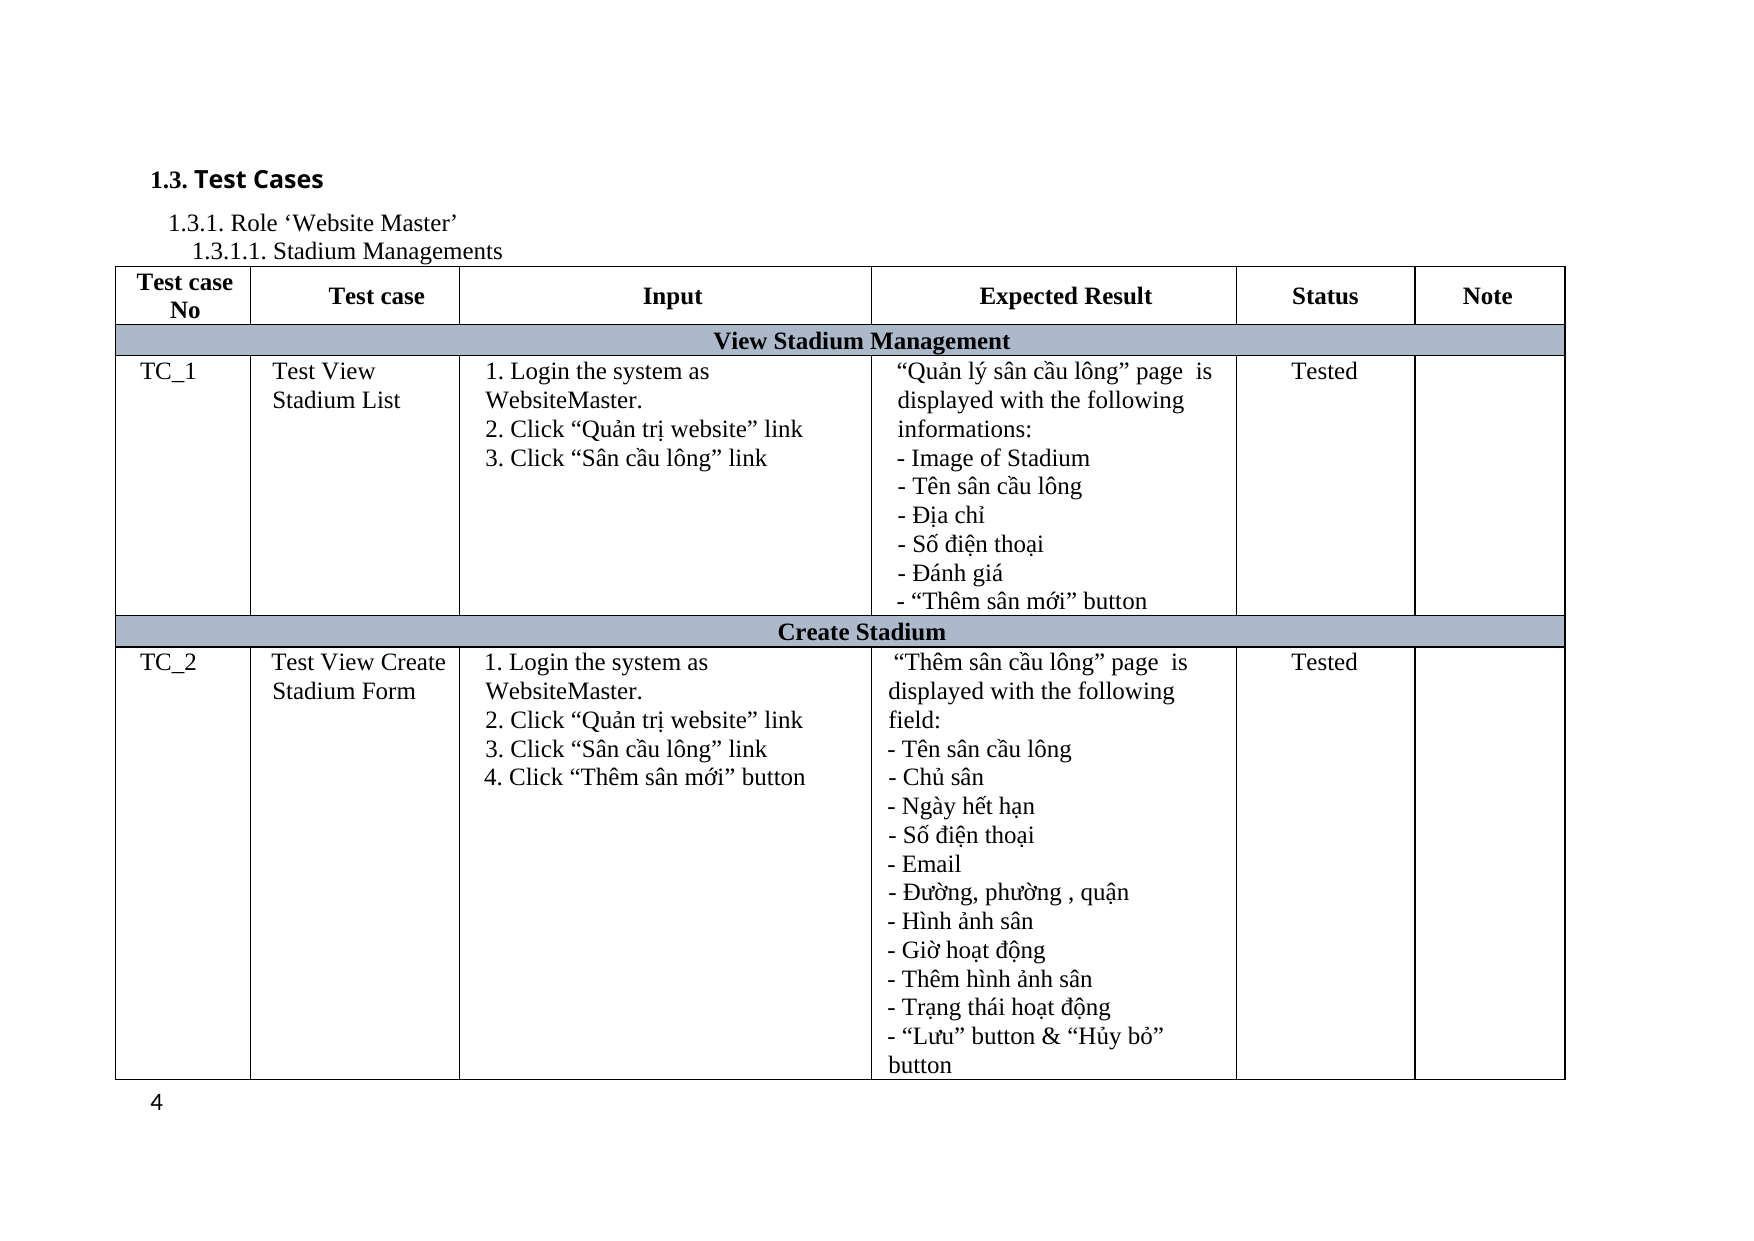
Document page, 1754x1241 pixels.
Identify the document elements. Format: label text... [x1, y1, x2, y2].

table_cell Create Stadium [116, 616, 1564, 646]
table_cell [1416, 648, 1564, 1079]
table_cell “Quản lý sân cầu lông” page is displayed with the following informations: - Image of Stadium - Tên sân cầu lông - Địa chỉ - Số điện thoại - Đánh giá - “Thêm sân mới” button [872, 356, 1236, 615]
table_cell Test View Stadium List [251, 356, 459, 615]
table_header Note [1416, 267, 1564, 324]
table_cell Tested [1237, 648, 1414, 1079]
table_cell “Thêm sân cầu lông” page is displayed with the following field: - Tên sân cầu lông - Chủ sân - Ngày hết hạn - Số điện thoại - Email - Đường, phường , quận - Hình ảnh sân - Giờ hoạt động - Thêm hình ảnh sân - Trạng thái hoạt động - “Lưu” button & “Hủy bỏ” button [872, 648, 1236, 1079]
table_header Input [460, 267, 871, 324]
table_header Test case [251, 267, 459, 324]
table_cell View Stadium Management [116, 325, 1564, 355]
table_cell [1416, 356, 1564, 615]
subtitle Stadium Managements [192, 237, 1604, 265]
table_header Test case No [116, 267, 250, 324]
table_cell Tested [1237, 356, 1414, 615]
subtitle Test Cases [150, 162, 1604, 195]
table_cell 1. Login the system as WebsiteMaster. 2. Click “Quản trị website” link 3. Click “Sân cầu lông” link [460, 356, 871, 615]
table_cell TC_1 [116, 356, 250, 615]
table_cell Test View Create Stadium Form [251, 648, 459, 1079]
table_header Expected Result [872, 267, 1236, 324]
table_cell TC_2 [116, 648, 250, 1079]
table_header Status [1237, 267, 1414, 324]
table_cell 1. Login the system as WebsiteMaster. 2. Click “Quản trị website” link 3. Click “Sân cầu lông” link 4. Click “Thêm sân mới” button [460, 648, 871, 1079]
subtitle Role ‘Website Master’ [168, 208, 1604, 237]
